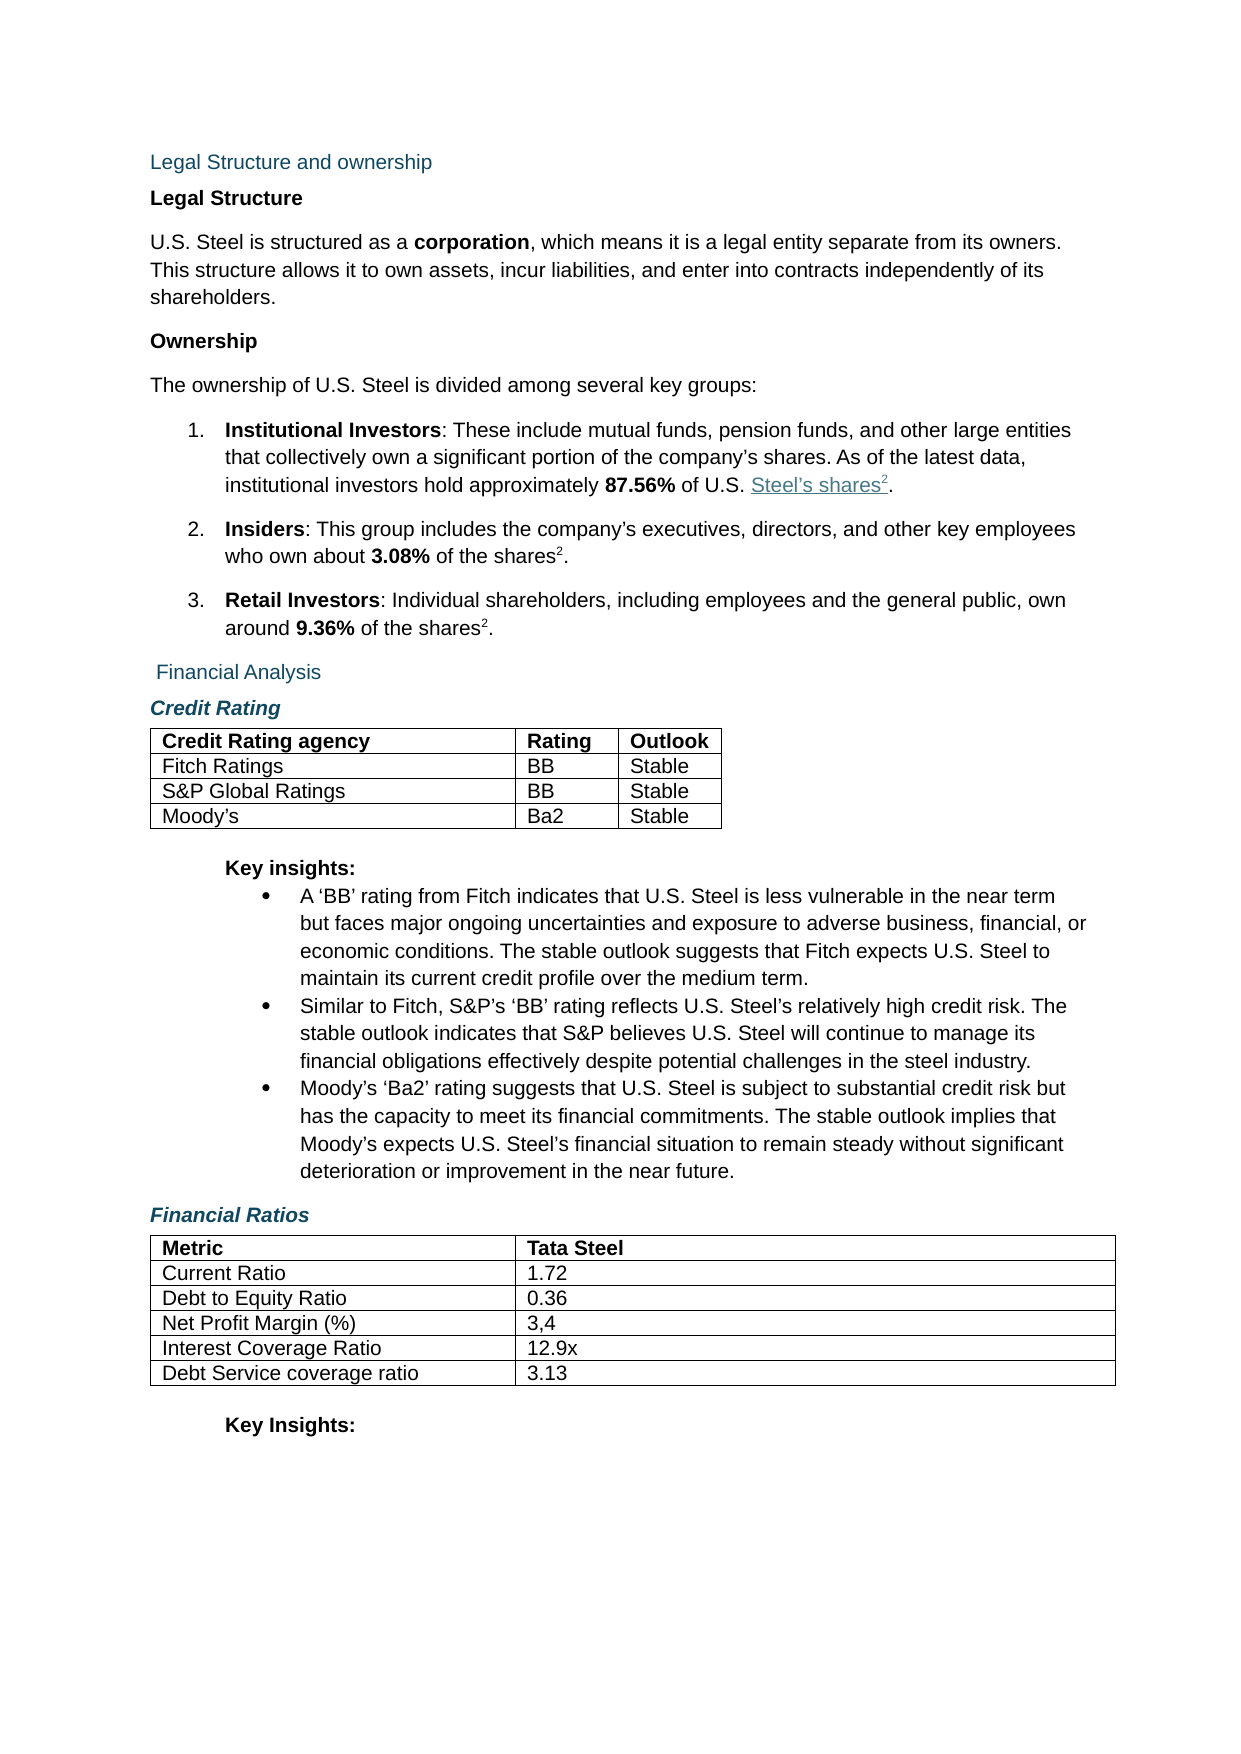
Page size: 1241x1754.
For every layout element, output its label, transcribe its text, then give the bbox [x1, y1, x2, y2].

text Legal Structure [150, 186, 1090, 210]
text Ownership [150, 329, 1090, 353]
table_cell S&P Global Ratings [151, 779, 515, 802]
subtitle Legal Structure and ownership [150, 150, 1090, 174]
list Retail Investors: Individual shareholders, including employees and the general public, own around 9.36% of the shares2. [187, 588, 1090, 640]
list Institutional Investors: These include mutual funds, pension funds, and other large entities that collectively own a significant portion of the company’s shares. As of the latest data, institutional investors hold approximately 87.56% of U.S. Steel’s shares2. [187, 417, 1090, 496]
table_cell Debt Service coverage ratio [151, 1361, 515, 1385]
subtitle Financial Ratios [150, 1203, 1090, 1227]
table_cell 12.9x [516, 1336, 1115, 1360]
subtitle Financial Analysis [150, 660, 1090, 684]
subtitle Credit Rating [150, 696, 1090, 720]
table_cell Stable [619, 804, 721, 827]
text The ownership of U.S. Steel is divided among several key groups: [150, 373, 1090, 397]
table_cell Moody’s [151, 804, 515, 827]
text U.S. Steel is structured as a corporation, which means it is a legal entity separate from its owners. This structure allows it to own assets, incur liabilities, and enter into contracts independently of its shareholders. [150, 230, 1090, 309]
table_header Tata Steel [516, 1236, 1115, 1260]
table_header Credit Rating agency [151, 729, 515, 752]
table_cell Current Ratio [151, 1261, 515, 1285]
table_cell Fitch Ratings [151, 754, 515, 777]
table_cell Interest Coverage Ratio [151, 1336, 515, 1360]
list Similar to Fitch, S&P’s ‘BB’ rating reflects U.S. Steel’s relatively high credit risk. The stable outlook indicates that S&P believes U.S. Steel will continue to manage its financial obligations effectively despite potential challenges in the steel industry. [262, 994, 1090, 1073]
list Insiders: This group includes the company’s executives, directors, and other key employees who own about 3.08% of the shares2. [187, 517, 1090, 568]
table_cell 3,4 [516, 1311, 1115, 1335]
table_cell Stable [619, 779, 721, 802]
list Key insights: [225, 856, 1090, 880]
table_cell Ba2 [516, 804, 618, 827]
table_cell 3.13 [516, 1361, 1115, 1385]
list Moody’s ‘Ba2’ rating suggests that U.S. Steel is subject to substantial credit risk but has the capacity to meet its financial commitments. The stable outlook implies that Moody’s expects U.S. Steel’s financial situation to remain steady without significant deterioration or improvement in the near future. [262, 1076, 1090, 1183]
table_cell Debt to Equity Ratio [151, 1286, 515, 1310]
list Key Insights: [225, 1413, 1090, 1437]
table_cell Stable [619, 754, 721, 777]
table_cell BB [516, 779, 618, 802]
table_header Outlook [619, 729, 721, 752]
table_cell BB [516, 754, 618, 777]
list A ‘BB’ rating from Fitch indicates that U.S. Steel is less vulnerable in the near term but faces major ongoing uncertainties and exposure to adverse business, financial, or economic conditions. The stable outlook suggests that Fitch expects U.S. Steel to maintain its current credit profile over the medium term. [262, 883, 1090, 990]
table_header Rating [516, 729, 618, 752]
table_cell Net Profit Margin (%) [151, 1311, 515, 1335]
table_header Metric [151, 1236, 515, 1260]
table_cell 1.72 [516, 1261, 1115, 1285]
table_cell 0.36 [516, 1286, 1115, 1310]
